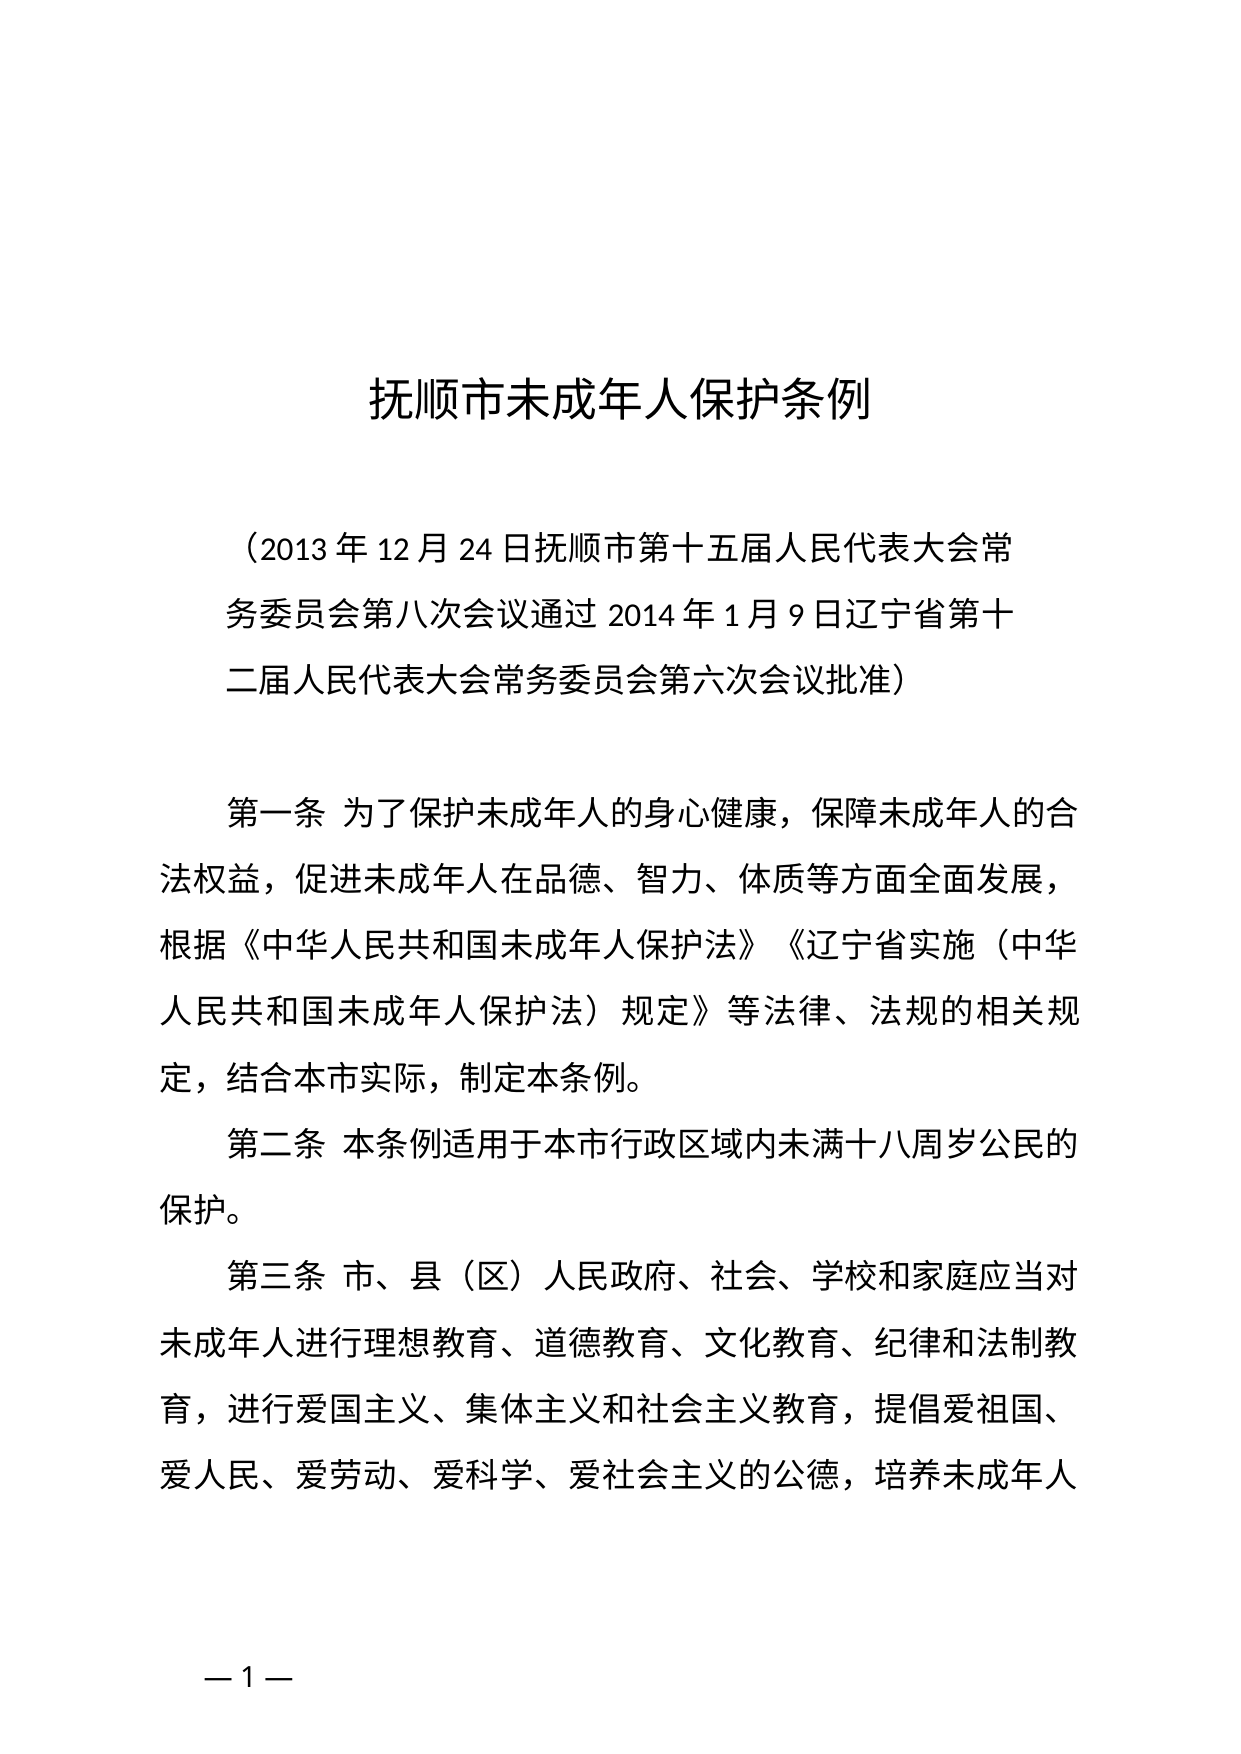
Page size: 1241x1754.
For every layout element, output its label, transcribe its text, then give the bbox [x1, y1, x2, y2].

text （2013年12月24日抚顺市第十五届人民代表大会常务委员会第八次会议通过 2014年1月9日辽宁省第十二届人民代表大会常务委员会第六次会议批准） [225, 513, 1015, 711]
text 第一条 为了保护未成年人的身心健康，保障未成年人的合法权益，促进未成年人在品德、智力、体质等方面全面发展，根据《中华人民共和国未成年人保护法》《辽宁省实施（中华人民共和国未成年人保护法）规定》等法律、法规的相关规定，结合本市实际，制定本条例。 [159, 778, 1081, 1109]
subtitle 抚顺市未成年人保护条例 [159, 347, 1081, 446]
text 第二条 本条例适用于本市行政区域内未满十八周岁公民的保护。 [159, 1109, 1081, 1241]
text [159, 1241, 1081, 1506]
